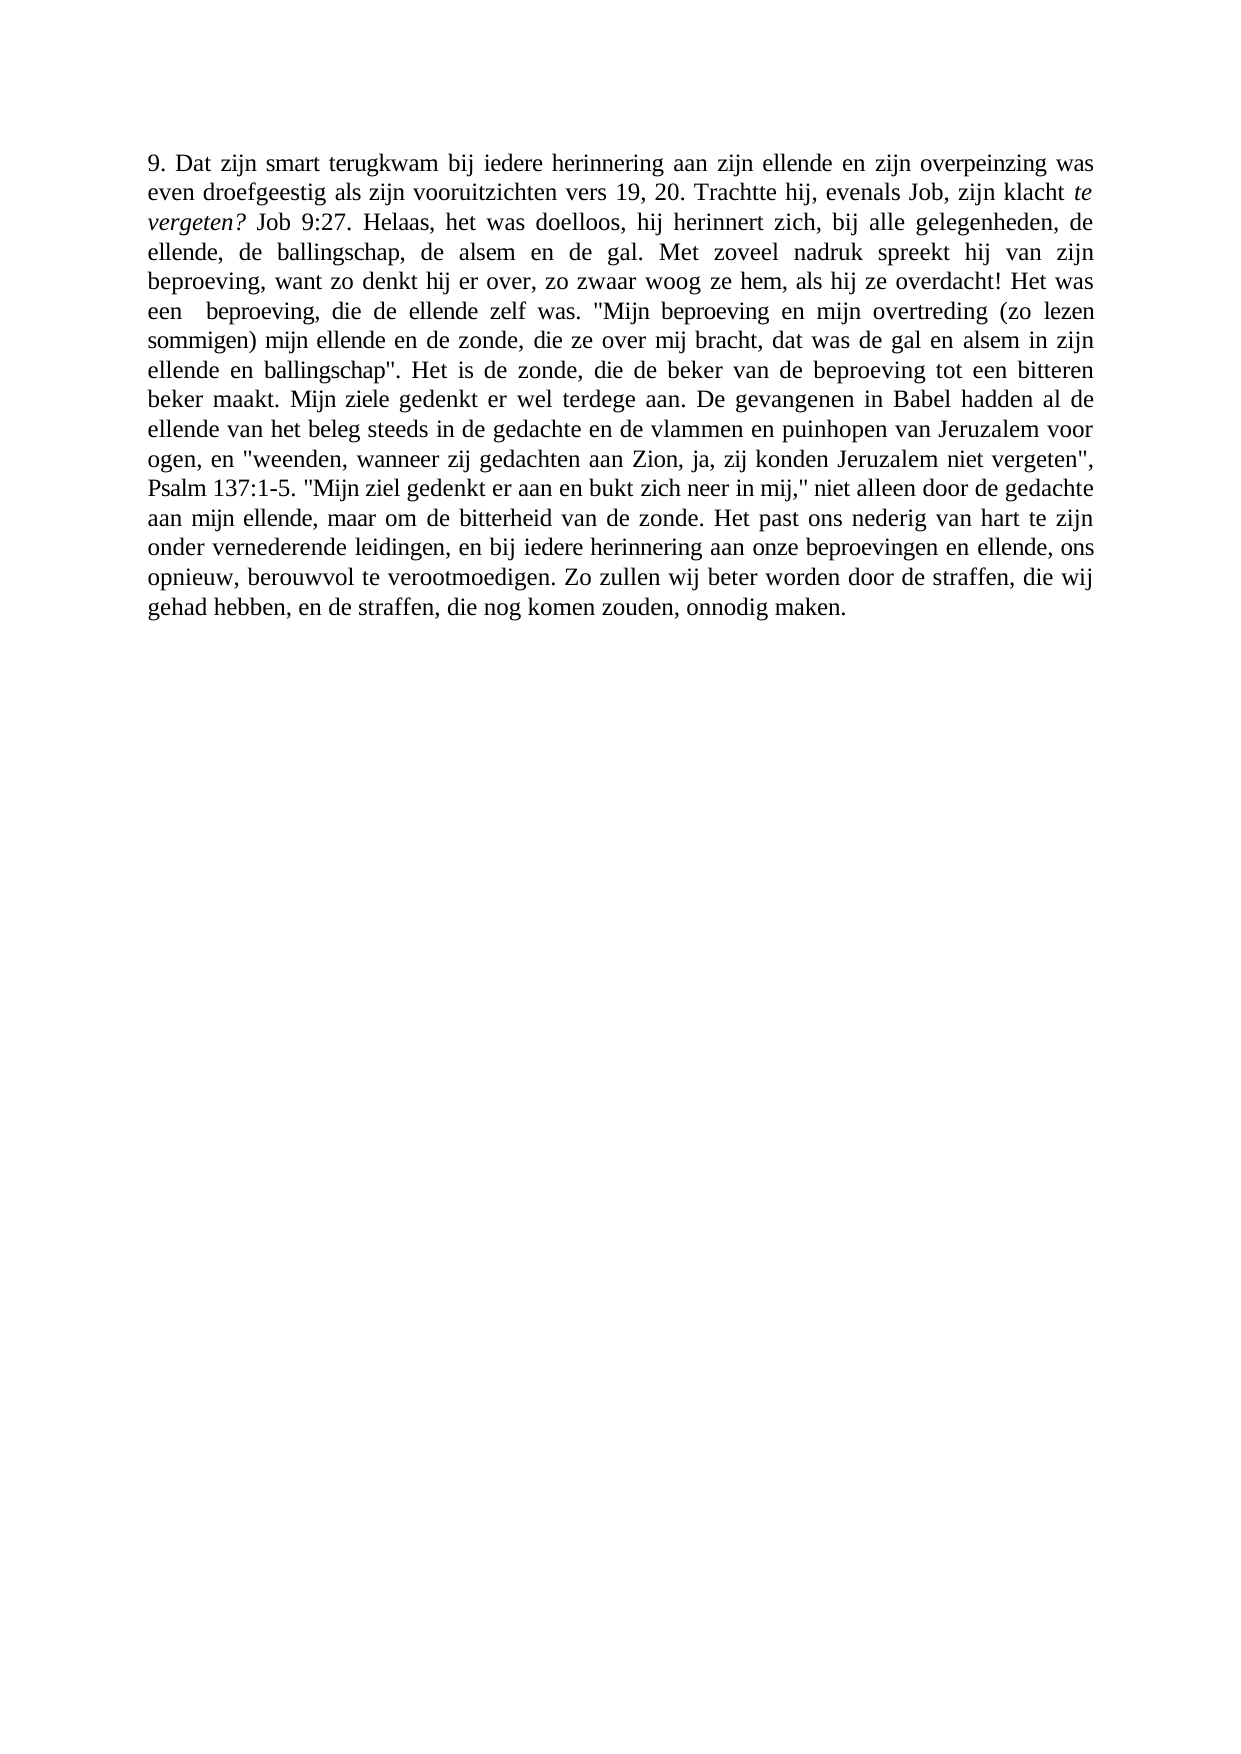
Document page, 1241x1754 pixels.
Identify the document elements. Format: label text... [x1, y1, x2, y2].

list Dat zijn smart terugkwam bij iedere herinnering aan zijn ellende en zijn overpeinzing was even droefgeestig als zijn vooruitzichten vers 19, 20. Trachtte hij, evenals Job, zijn klacht te vergeten? Job 9:27. Helaas, het was doelloos, hij herinnert zich, bij alle gelegenheden, de ellende, de ballingschap, de alsem en de gal. Met zoveel nadruk spreekt hij van zijn beproeving, want zo denkt hij er over, zo zwaar woog ze hem, als hij ze overdacht! Het was een beproeving, die de ellende zelf was. "Mijn beproeving en mijn overtreding (zo lezen sommigen) mijn ellende en de zonde, die ze over mij bracht, dat was de gal en alsem in zijn ellende en ballingschap". Het is de zonde, die de beker van de beproeving tot een bitteren beker maakt. Mijn ziele gedenkt er wel terdege aan. De gevangenen in Babel hadden al de ellende van het beleg steeds in de gedachte en de vlammen en puinhopen van Jeruzalem voor ogen, en "weenden, wanneer zij gedachten aan Zion, ja, zij konden Jeruzalem niet vergeten", Psalm 137:1-5. "Mijn ziel gedenkt er aan en bukt zich neer in mij," niet alleen door de gedachte aan mijn ellende, maar om de bitterheid van de zonde. Het past ons nederig van hart te zijn onder vernederende leidingen, en bij iedere herinnering aan onze beproevingen en ellende, ons opnieuw, berouwvol te verootmoedigen. Zo zullen wij beter worden door de straffen, die wij gehad hebben, en de straffen, die nog komen zouden, onnodig maken. [147, 148, 1094, 620]
